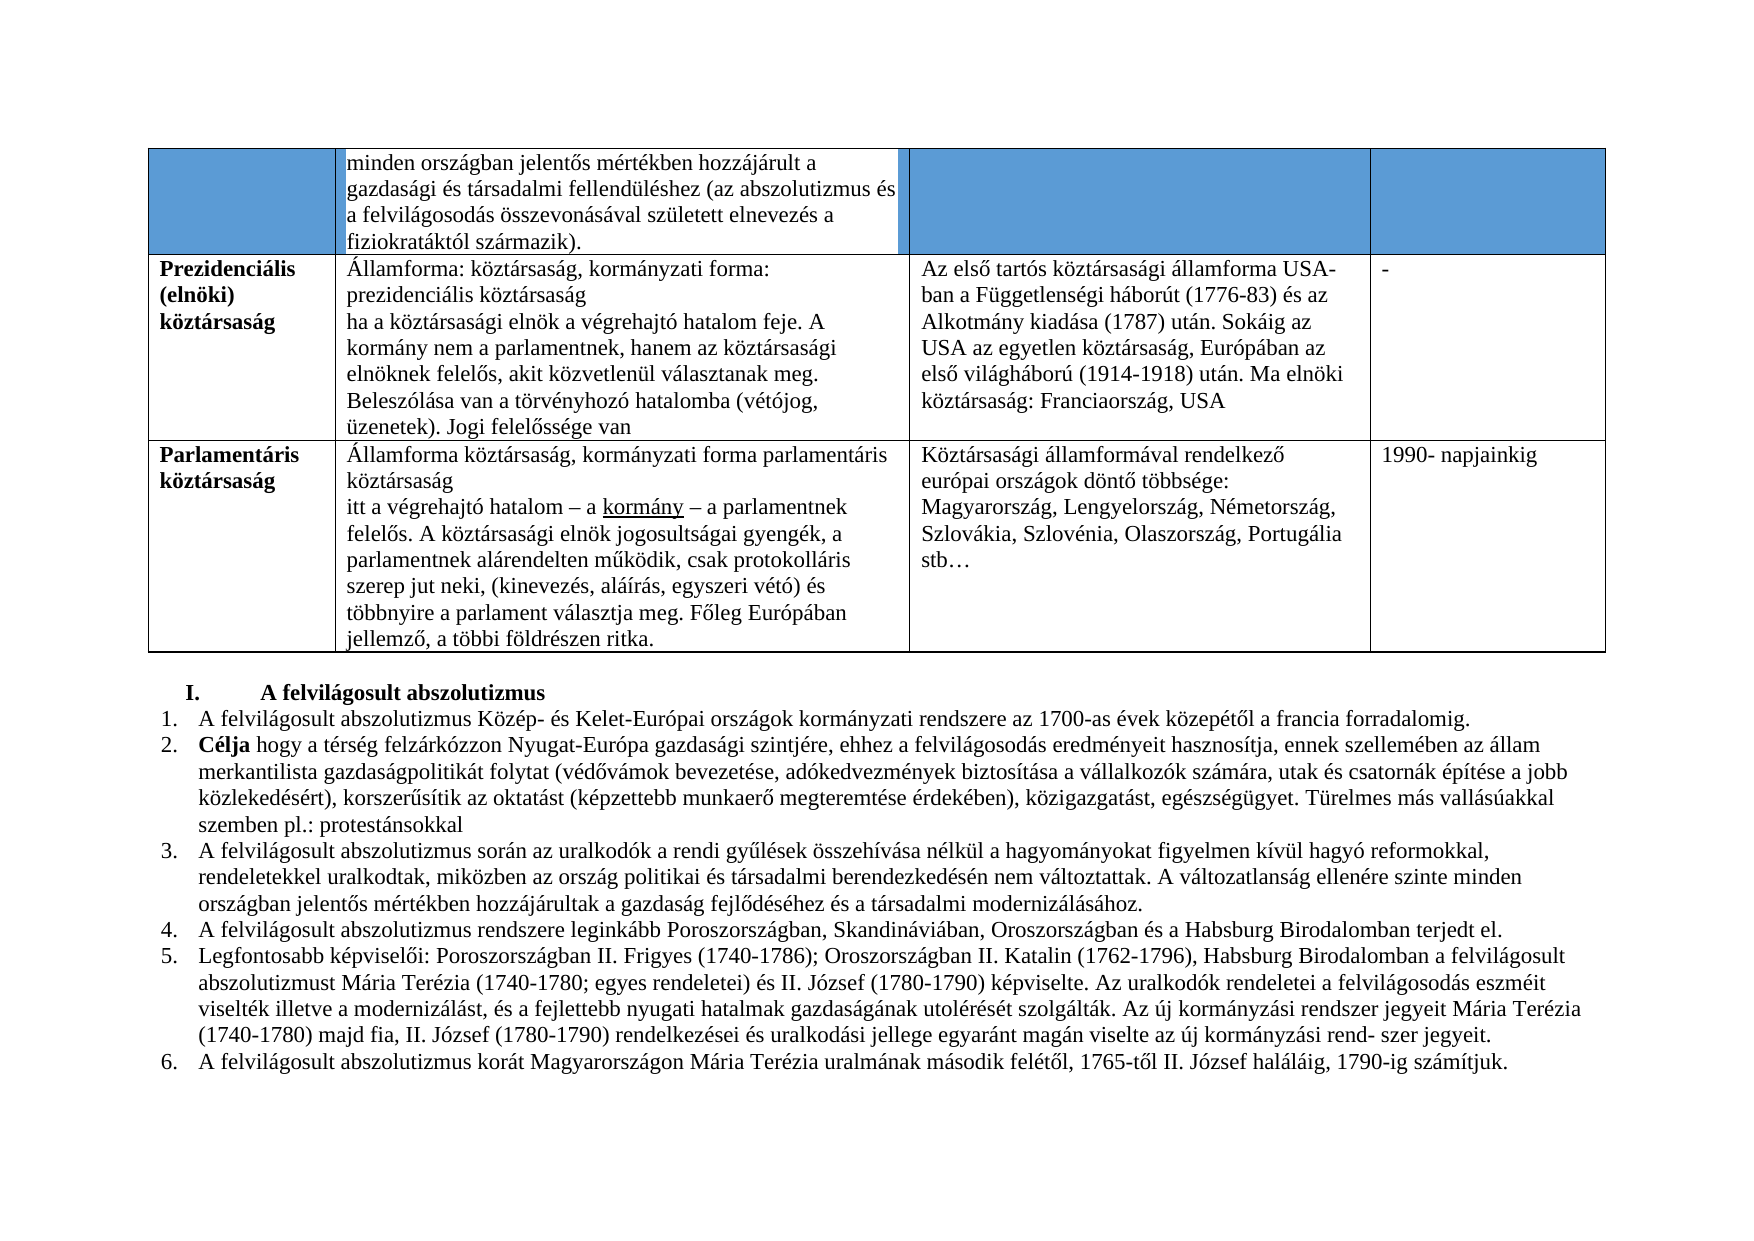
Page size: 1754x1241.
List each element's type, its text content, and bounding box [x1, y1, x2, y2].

list A felvilágosult abszolutizmus [185, 679, 1606, 705]
table_cell Köztársasági államformával rendelkező európai országok döntő többsége: Magyarország, Lengyelország, Németország, Szlovákia, Szlovénia, Olaszország, Portugália stb… [910, 441, 1370, 651]
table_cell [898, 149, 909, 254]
table_cell Államforma: köztársaság, kormányzati forma: prezidenciális köztársaság ha a köztársasági elnök a végrehajtó hatalom feje. A kormány nem a parlamentnek, hanem az köztársasági elnöknek felelős, akit közvetlenül választanak meg. Beleszólása van a törvényhozó hatalomba (vétójog, üzenetek). Jogi felelőssége van [336, 255, 909, 439]
table_cell Parlamentáris köztársaság [149, 441, 335, 651]
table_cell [1371, 149, 1605, 254]
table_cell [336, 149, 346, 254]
table_cell Az első tartós köztársasági államforma USA-ban a Függetlenségi háborút (1776-83) és az Alkotmány kiadása (1787) után. Sokáig az USA az egyetlen köztársaság, Európában az első világháború (1914-1918) után. Ma elnöki köztársaság: Franciaország, USA [910, 255, 1370, 439]
table_cell Államforma köztársaság, kormányzati forma parlamentáris köztársaság itt a végrehajtó hatalom – a kormány – a parlamentnek felelős. A köztársasági elnök jogosultságai gyengék, a parlamentnek alárendelten működik, csak protokolláris szerep jut neki, (kinevezés, aláírás, egyszeri vétó) és többnyire a parlament választja meg. Főleg Európában jellemző, a többi földrészen ritka. [336, 441, 909, 651]
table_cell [910, 149, 1370, 254]
list Legfontosabb képviselői: Poroszországban II. Frigyes (1740-1786); Oroszországban II. Katalin (1762-1796), Habsburg Birodalomban a felvilágosult abszolutizmust Mária Terézia (1740-1780; egyes rendeletei) és II. József (1780-1790) képviselte. Az uralkodók rendeletei a felvilágosodás eszméit viselték illetve a modernizálást, és a fejlettebb nyugati hatalmak gazdaságának utolérését szolgálták. Az új kormányzási rendszer jegyeit Mária Terézia (1740-1780) majd fia, II. József (1780-1790) rendelkezései és uralkodási jellege egyaránt magán viselte az új kormányzási rend- szer jegyeit. [161, 942, 1606, 1048]
table_cell 1990- napjainkig [1371, 441, 1605, 651]
list A felvilágosult abszolutizmus során az uralkodók a rendi gyűlések összehívása nélkül a hagyományokat figyelmen kívül hagyó reformokkal, rendeletekkel uralkodtak, miközben az ország politikai és társadalmi berendezkedésén nem változtattak. A változatlanság ellenére szinte minden országban jelentős mértékben hozzájárultak a gazdaság fejlődéséhez és a társadalmi modernizálásához. [161, 837, 1606, 916]
list A felvilágosult abszolutizmus korát Magyarországon Mária Terézia uralmának második felétől, 1765-től II. József haláláig, 1790-ig számítjuk. [161, 1048, 1606, 1074]
list Célja hogy a térség felzárkózzon Nyugat-Európa gazdasági szintjére, ehhez a felvilágosodás eredményeit hasznosítja, ennek szellemében az állam merkantilista gazdaságpolitikát folytat (védővámok bevezetése, adókedvezmények biztosítása a vállalkozók számára, utak és csatornák építése a jobb közlekedésért), korszerűsítik az oktatást (képzettebb munkaerő megteremtése érdekében), közigazgatást, egészségügyet. Türelmes más vallásúakkal szemben pl.: protestánsokkal [161, 732, 1606, 837]
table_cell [149, 149, 335, 254]
table_cell - [1371, 255, 1605, 439]
list A felvilágosult abszolutizmus Közép- és Kelet-Európai országok kormányzati rendszere az 1700-as évek közepétől a francia forradalomig. [161, 705, 1606, 732]
table_cell Prezidenciális (elnöki) köztársaság [149, 255, 335, 439]
list A felvilágosult abszolutizmus rendszere leginkább Poroszországban, Skandináviában, Oroszországban és a Habsburg Birodalomban terjedt el. [161, 916, 1606, 942]
